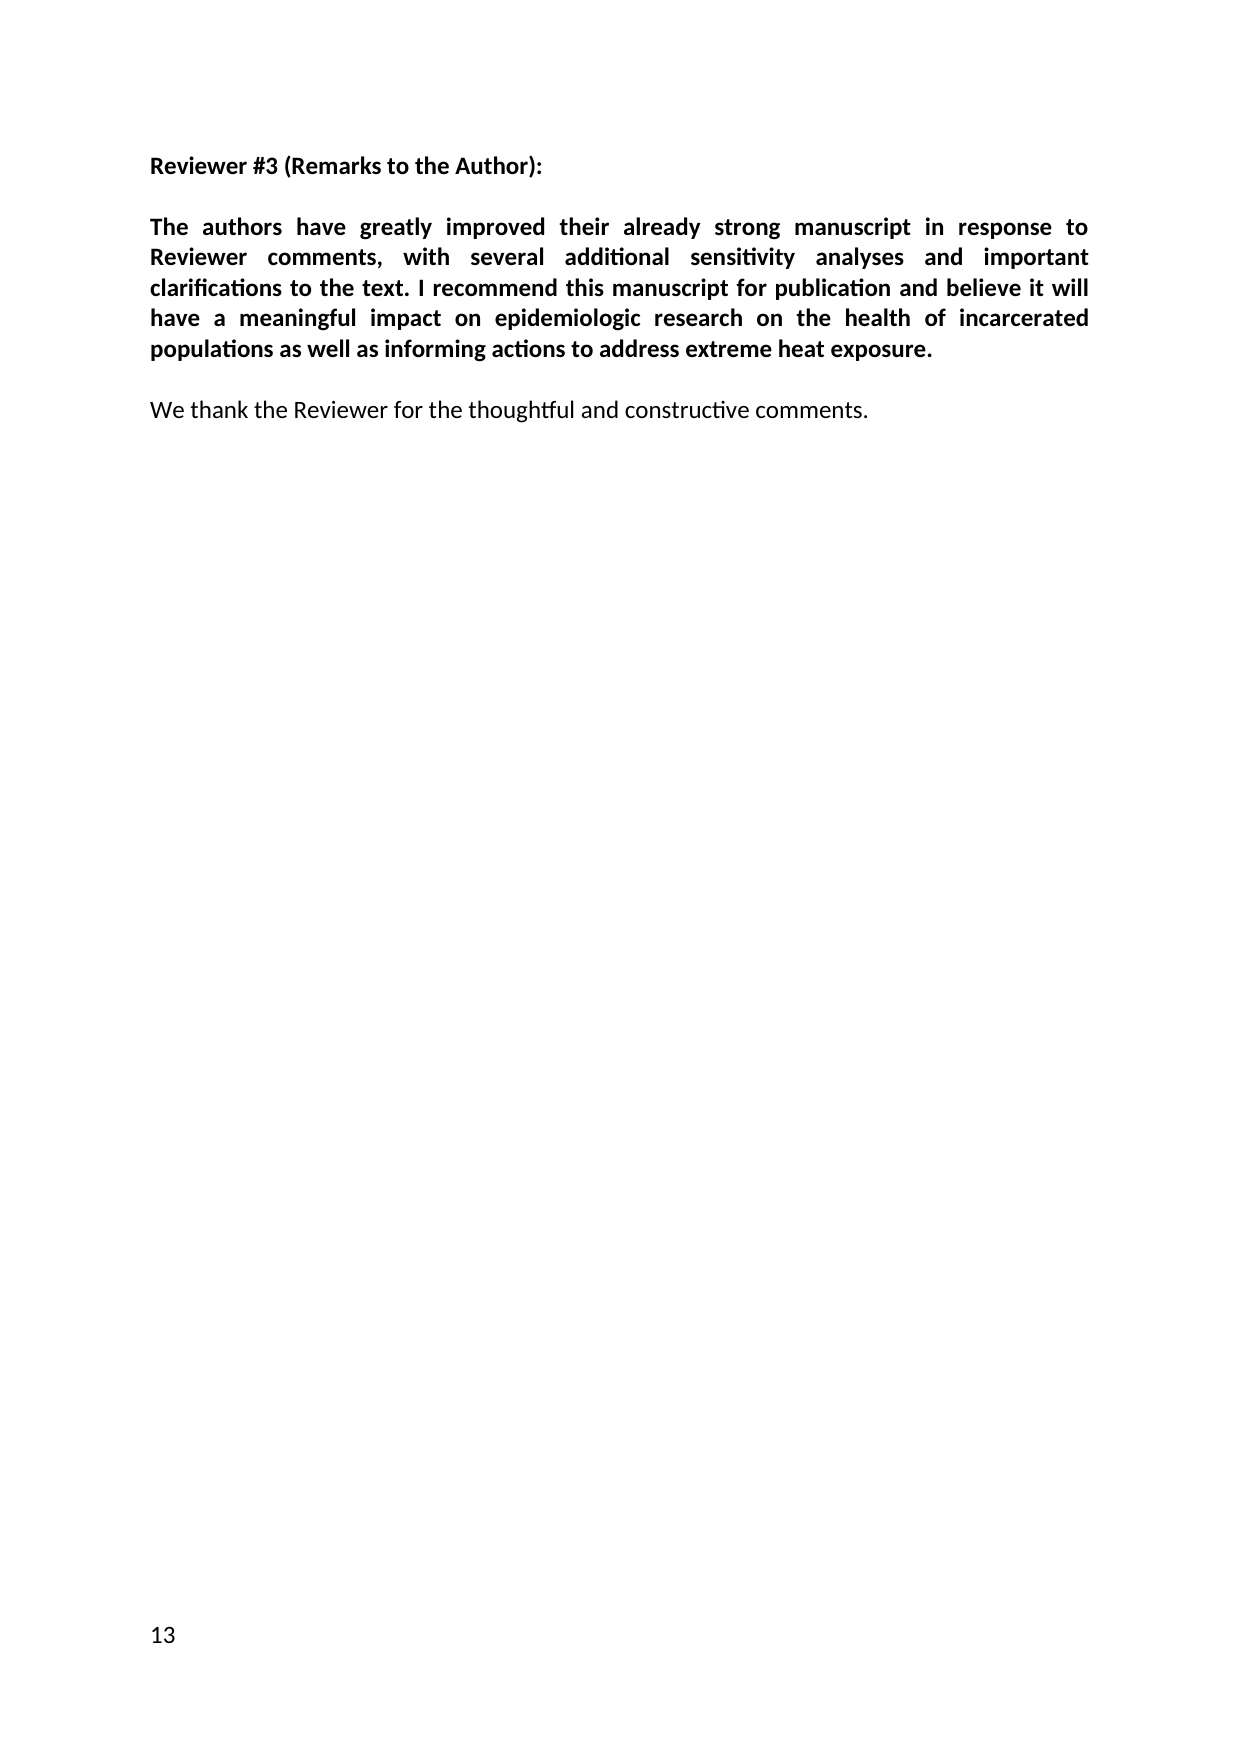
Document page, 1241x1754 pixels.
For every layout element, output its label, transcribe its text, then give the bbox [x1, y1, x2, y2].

list Reviewer #3 (Remarks to the Author): [150, 150, 1090, 181]
text The authors have greatly improved their already strong manuscript in response to Reviewer comments, with several additional sensitivity analyses and important clarifications to the text. I recommend this manuscript for publication and believe it will have a meaningful impact on epidemiologic research on the health of incarcerated populations as well as informing actions to address extreme heat exposure. [150, 181, 1090, 364]
text We thank the Reviewer for the thoughtful and constructive comments. [150, 394, 1090, 425]
